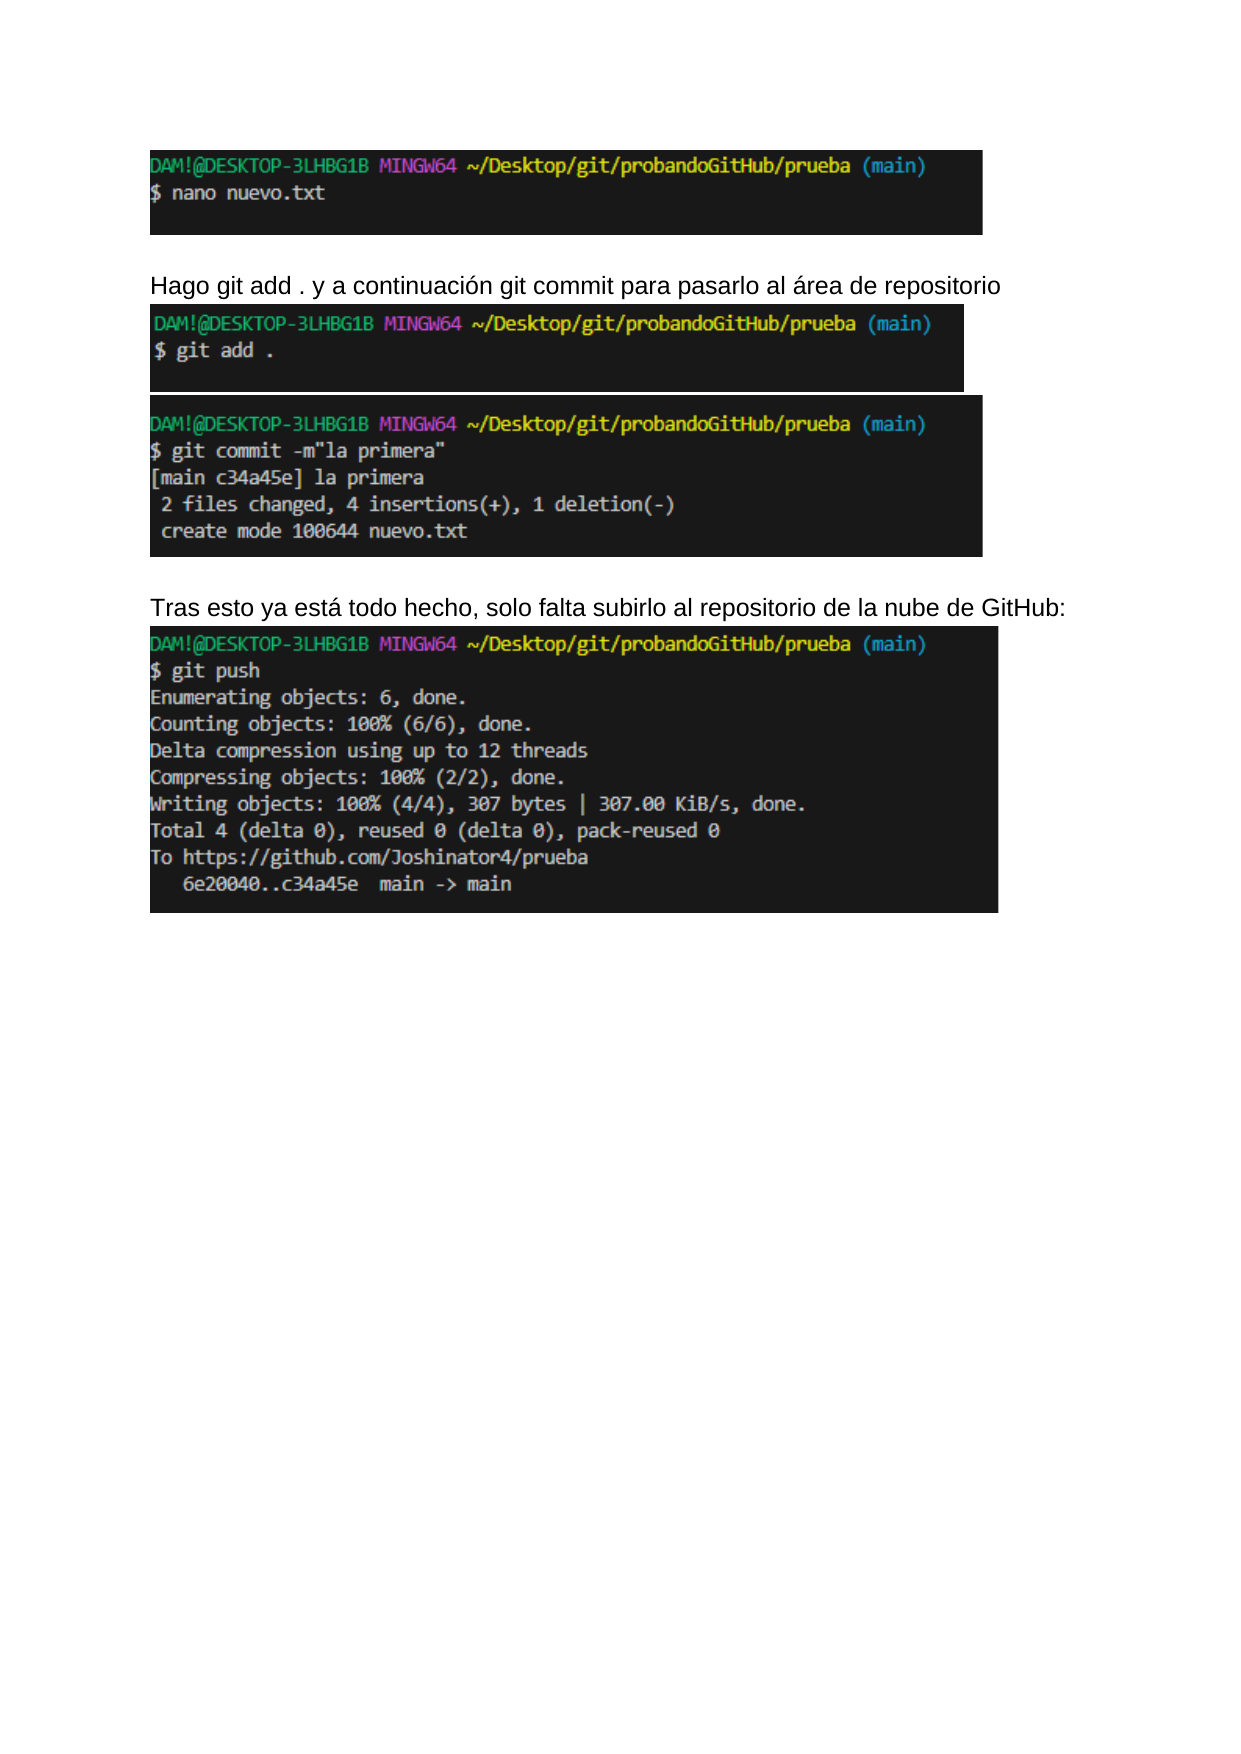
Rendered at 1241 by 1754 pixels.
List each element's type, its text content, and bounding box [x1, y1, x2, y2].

picture [150, 626, 999, 913]
text Hago git add . y a continuación git commit para pasarlo al área de repositorio [150, 271, 1090, 300]
picture [150, 304, 964, 392]
picture [150, 395, 983, 557]
picture [150, 150, 983, 235]
text Tras esto ya está todo hecho, solo falta subirlo al repositorio de la nube de GitHub: [150, 593, 1090, 622]
